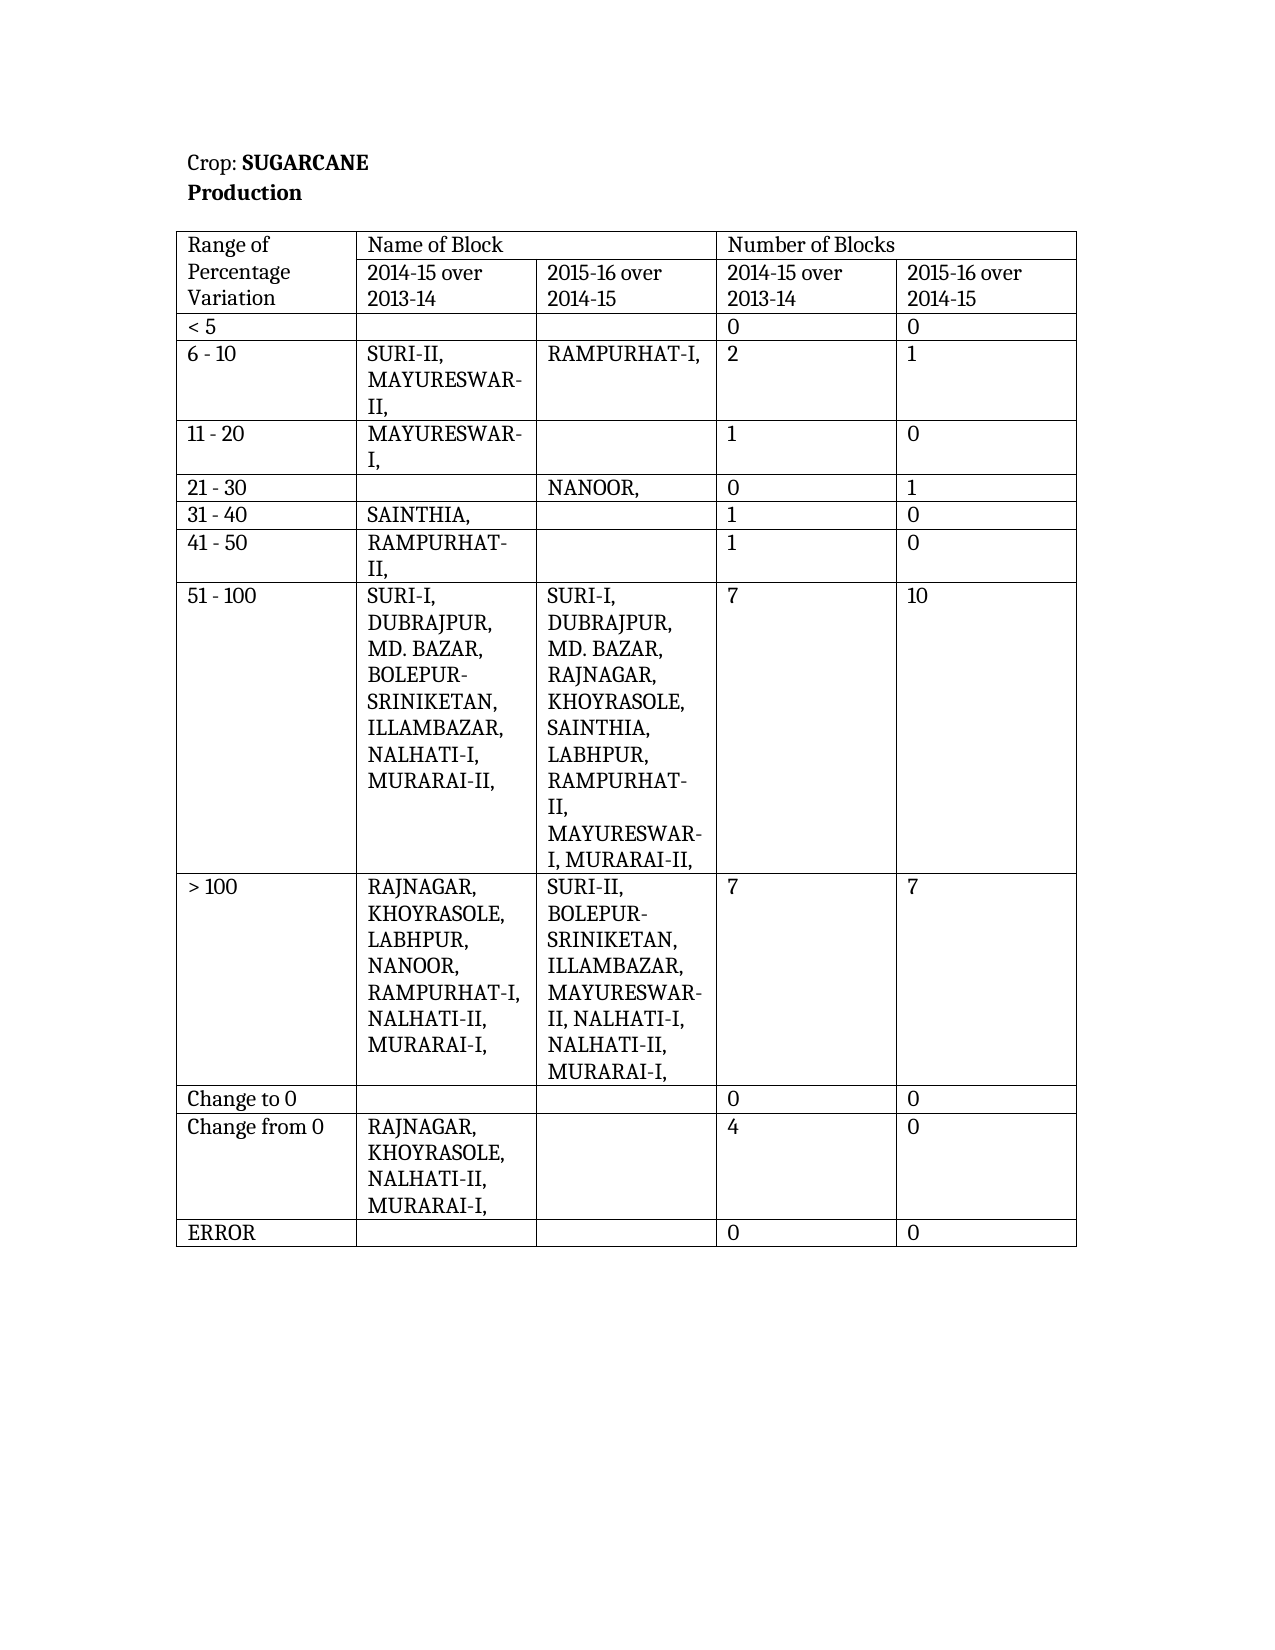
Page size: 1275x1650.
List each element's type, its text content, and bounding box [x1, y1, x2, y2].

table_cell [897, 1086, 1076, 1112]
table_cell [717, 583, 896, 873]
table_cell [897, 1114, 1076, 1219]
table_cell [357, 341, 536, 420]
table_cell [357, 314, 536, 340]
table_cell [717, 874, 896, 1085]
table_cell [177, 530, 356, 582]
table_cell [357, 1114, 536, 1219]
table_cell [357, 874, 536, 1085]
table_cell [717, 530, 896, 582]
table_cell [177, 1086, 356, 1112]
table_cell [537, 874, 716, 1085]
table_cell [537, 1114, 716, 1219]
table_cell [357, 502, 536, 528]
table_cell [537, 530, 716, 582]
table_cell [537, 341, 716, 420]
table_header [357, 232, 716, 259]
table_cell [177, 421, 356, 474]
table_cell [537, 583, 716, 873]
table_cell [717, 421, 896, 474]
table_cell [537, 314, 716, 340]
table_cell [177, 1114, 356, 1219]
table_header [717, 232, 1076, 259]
text Crop: SUGARCANE Production [187, 150, 1087, 207]
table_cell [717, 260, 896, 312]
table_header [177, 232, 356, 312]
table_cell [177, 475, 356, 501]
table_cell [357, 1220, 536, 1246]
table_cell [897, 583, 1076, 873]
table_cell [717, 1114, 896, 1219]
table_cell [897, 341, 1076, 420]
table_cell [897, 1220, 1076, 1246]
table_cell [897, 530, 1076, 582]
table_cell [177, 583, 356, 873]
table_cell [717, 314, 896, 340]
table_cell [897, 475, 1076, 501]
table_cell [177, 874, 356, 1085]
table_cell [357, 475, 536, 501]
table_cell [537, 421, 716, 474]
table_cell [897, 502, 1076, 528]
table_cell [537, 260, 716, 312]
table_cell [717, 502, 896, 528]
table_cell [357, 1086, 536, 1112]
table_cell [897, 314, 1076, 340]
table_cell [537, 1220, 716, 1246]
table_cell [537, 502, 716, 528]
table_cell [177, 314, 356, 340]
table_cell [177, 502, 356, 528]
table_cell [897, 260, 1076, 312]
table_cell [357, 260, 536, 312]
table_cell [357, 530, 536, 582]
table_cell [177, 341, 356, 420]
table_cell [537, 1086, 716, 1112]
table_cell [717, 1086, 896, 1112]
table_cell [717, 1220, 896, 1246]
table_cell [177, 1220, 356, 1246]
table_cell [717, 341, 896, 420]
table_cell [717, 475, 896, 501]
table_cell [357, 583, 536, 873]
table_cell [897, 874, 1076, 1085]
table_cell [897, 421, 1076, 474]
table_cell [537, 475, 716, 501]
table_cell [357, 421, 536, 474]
